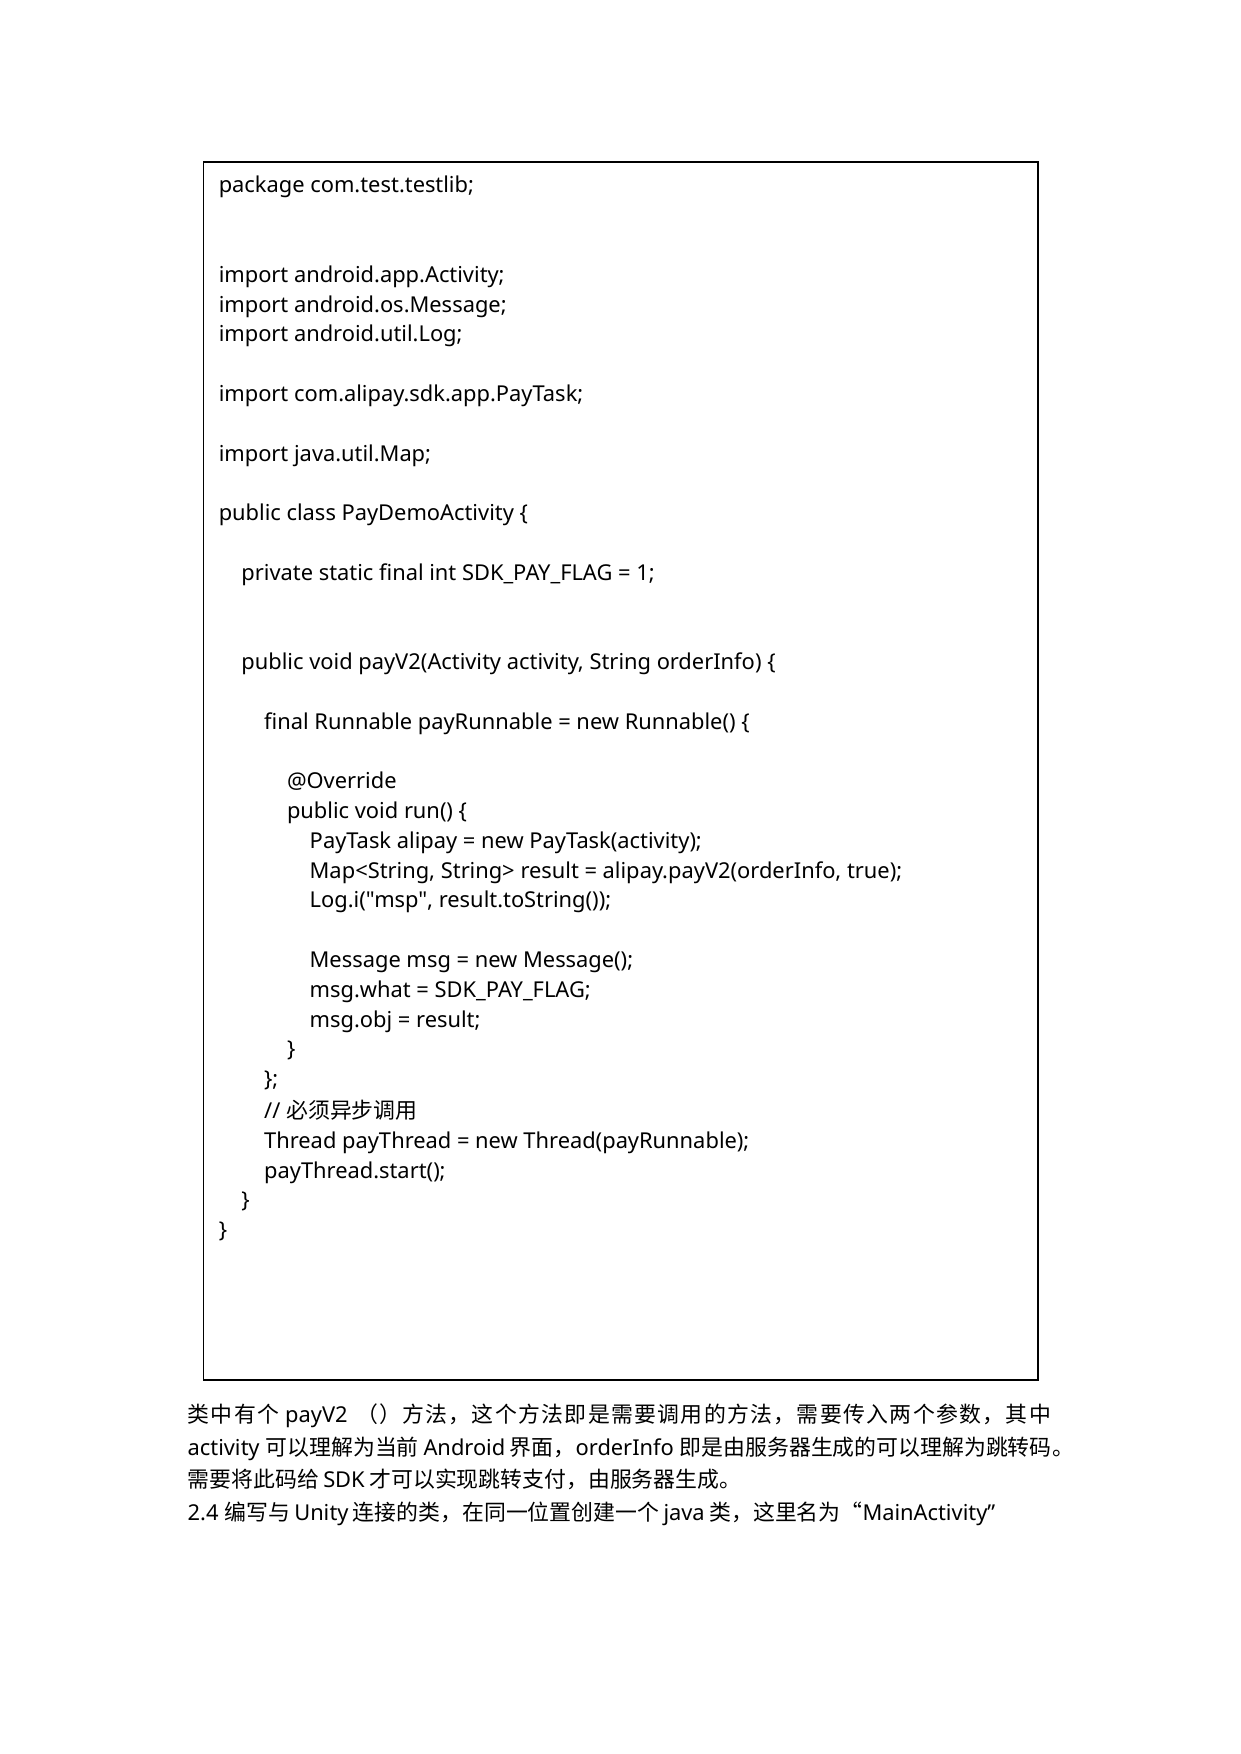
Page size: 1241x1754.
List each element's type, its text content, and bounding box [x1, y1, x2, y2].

text 类中有个payV2 （）方法，这个方法即是需要调用的方法，需要传入两个参数，其中activity 可以理解为当前Android界面，orderInfo 即是由服务器生成的可以理解为跳转码。需要将此码给SDK才可以实现跳转支付，由服务器生成。 [187, 162, 1053, 1494]
text 2.4 编写与Unity连接的类，在同一位置创建一个java类，这里名为“MainActivity” [187, 1494, 1053, 1527]
